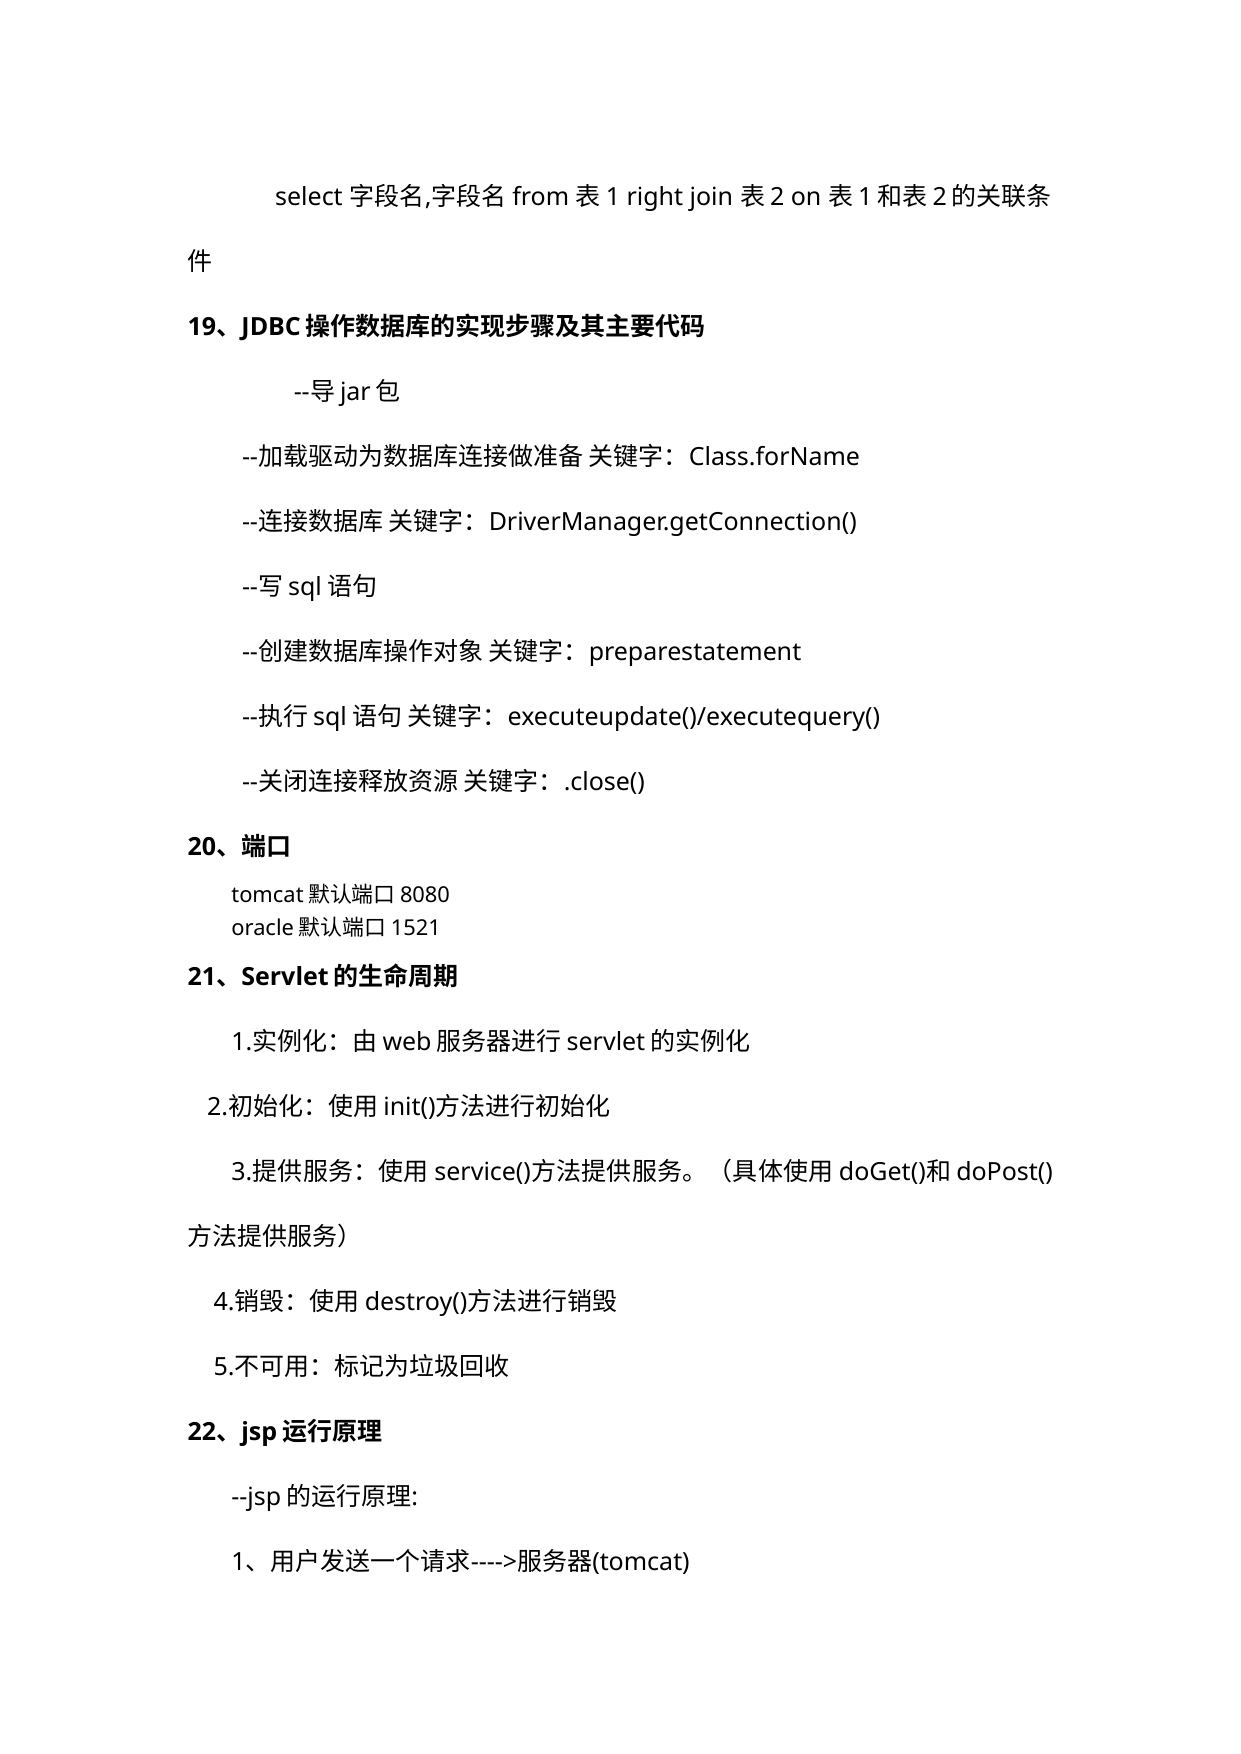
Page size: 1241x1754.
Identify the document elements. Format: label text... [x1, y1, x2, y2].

list 22、jsp运行原理 [187, 1397, 1053, 1462]
text tomcat默认端口8080 [231, 877, 1053, 909]
list 20、端口 [187, 812, 1053, 877]
list 19、JDBC操作数据库的实现步骤及其主要代码 [187, 292, 1053, 357]
text --创建数据库操作对象 关键字：preparestatement [209, 617, 1053, 682]
text 5.不可用：标记为垃圾回收 [187, 1332, 1053, 1397]
text --加载驱动为数据库连接做准备 关键字：Class.forName [209, 422, 1053, 487]
text 2.初始化：使用init()方法进行初始化 [187, 1072, 1053, 1137]
text 1、用户发送一个请求---->服务器(tomcat) [231, 1527, 1053, 1592]
text --关闭连接释放资源 关键字：.close() [209, 747, 1053, 812]
text 1.实例化：由web服务器进行servlet的实例化 [187, 1007, 1053, 1072]
text 3.提供服务：使用service()方法提供服务。（具体使用doGet()和doPost()方法提供服务） [187, 1137, 1053, 1267]
text 4.销毁：使用destroy()方法进行销毁 [187, 1267, 1053, 1332]
text --导jar包 [187, 357, 1053, 422]
text --jsp的运行原理: [187, 1462, 1053, 1527]
text --写sql语句 [209, 552, 1053, 617]
text --执行sql语句 关键字：executeupdate()/executequery() [209, 682, 1053, 747]
text --连接数据库 关键字：DriverManager.getConnection() [209, 487, 1053, 552]
text oracle默认端口 1521 [231, 909, 1053, 942]
text 21、Servlet的生命周期 [187, 942, 1053, 1007]
text select 字段名,字段名 from 表1 right join 表2 on 表1和表2的关联条件 [187, 162, 1053, 292]
